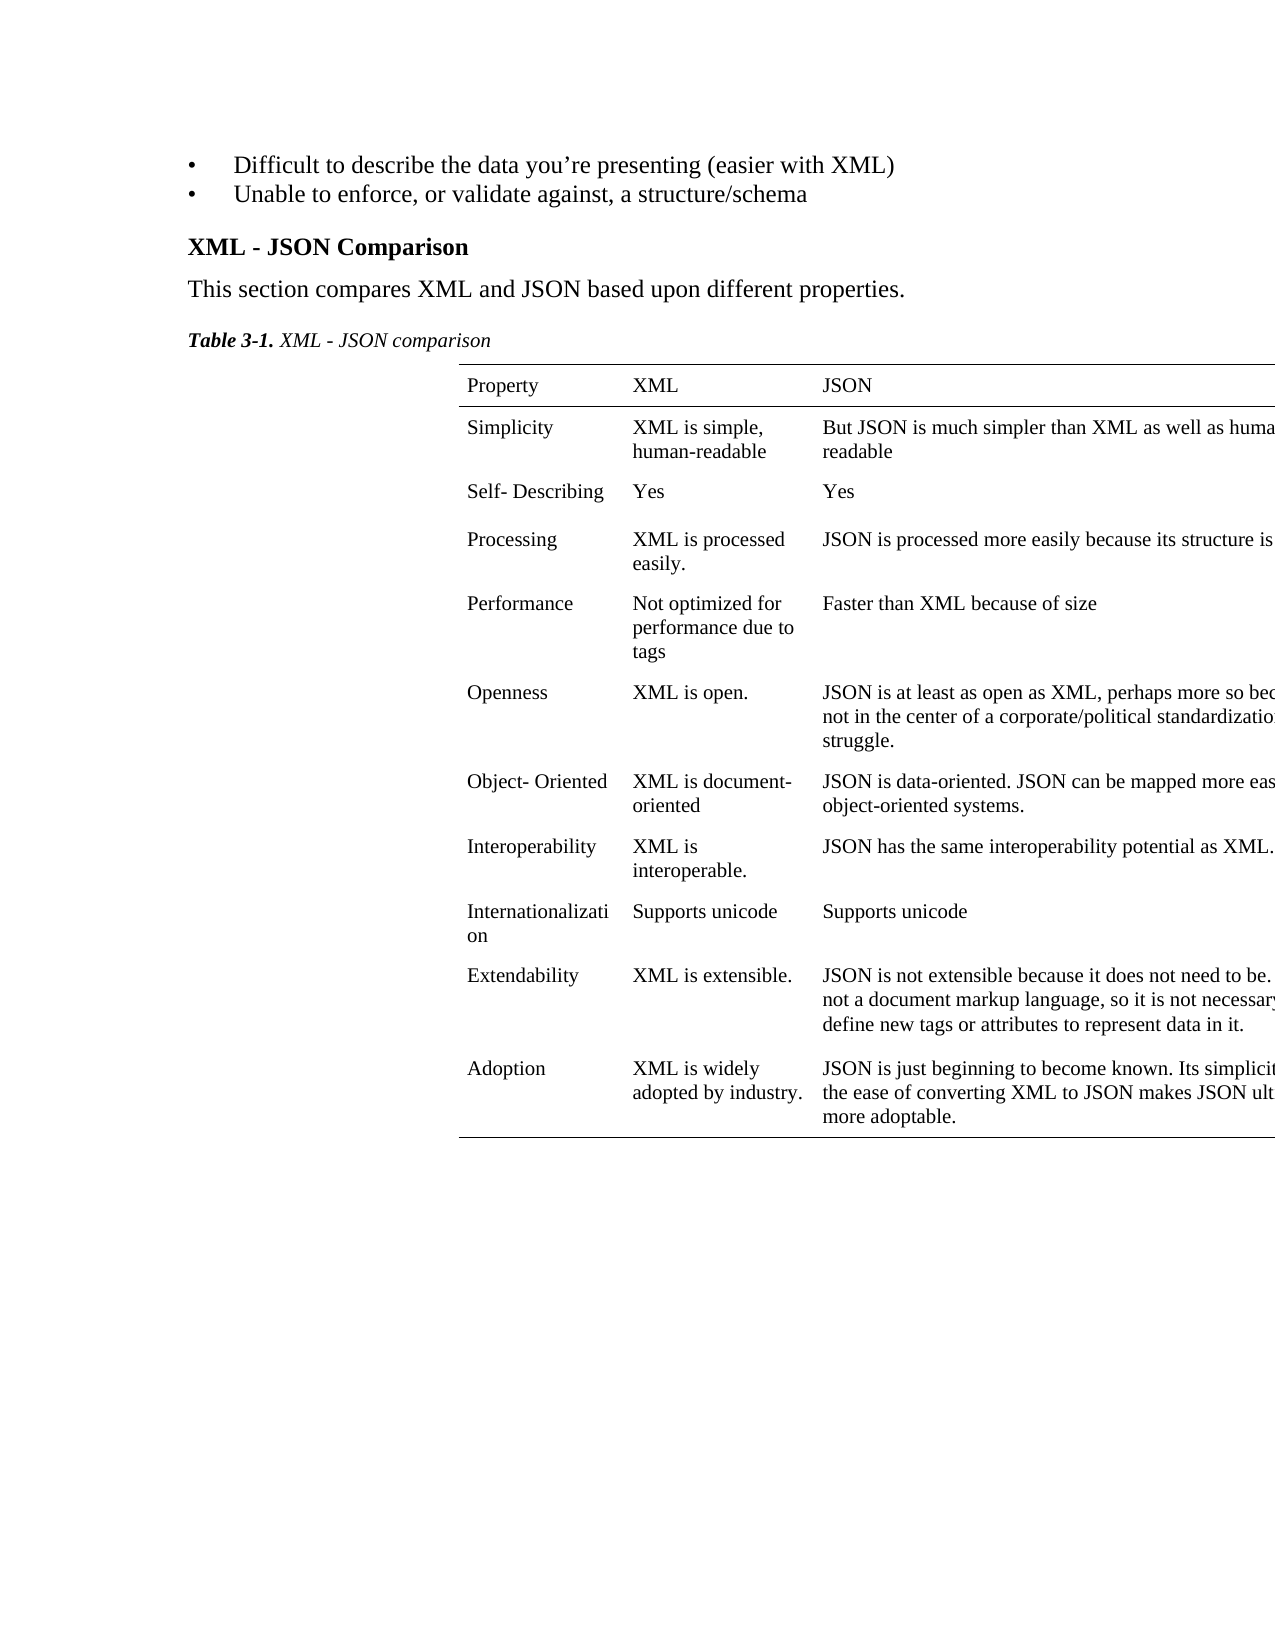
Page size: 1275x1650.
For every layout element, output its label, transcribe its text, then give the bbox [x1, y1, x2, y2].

table_cell Object- Oriented [459, 761, 624, 825]
table_cell Openness [459, 672, 624, 761]
table_cell JSON is at least as open as XML, perhaps more so because it is not in the center of a corporate/political standardization struggle. [814, 672, 1275, 761]
table_cell Internationalization [459, 890, 624, 955]
text XML - JSON Comparison [187, 232, 1087, 261]
table_cell Supports unicode [814, 890, 1275, 955]
table_cell XML is document-oriented [624, 761, 814, 825]
table_header Property [459, 365, 624, 406]
table_cell Self- Describing [459, 471, 624, 518]
table_cell JSON is just beginning to become known. Its simplicity and the ease of converting XML to JSON makes JSON ultimately more adoptable. [814, 1048, 1275, 1137]
table_header XML [624, 365, 814, 406]
table_cell Adoption [459, 1048, 624, 1137]
table_cell But JSON is much simpler than XML as well as human-readable [814, 407, 1275, 471]
table_cell XML is simple, human-readable [624, 407, 814, 471]
list Difficult to describe the data you’re presenting (easier with XML) [187, 150, 1087, 179]
table_cell Not optimized for performance due to tags [624, 583, 814, 672]
table_cell JSON is data-oriented. JSON can be mapped more easily to object-oriented systems. [814, 761, 1275, 825]
table_cell JSON is not extensible because it does not need to be. JSON is not a document markup language, so it is not necessary to define new tags or attributes to represent data in it. [814, 955, 1275, 1048]
table_cell XML is open. [624, 672, 814, 761]
table_cell XML is widely adopted by industry. [624, 1048, 814, 1137]
table_cell XML is processed easily. [624, 518, 814, 583]
table_cell Yes [814, 471, 1275, 518]
text This section compares XML and JSON based upon different properties. [187, 274, 1087, 302]
table_cell JSON has the same interoperability potential as XML. [814, 825, 1275, 890]
table_cell Interoperability [459, 825, 624, 890]
table_cell Supports unicode [624, 890, 814, 955]
table_cell Faster than XML because of size [814, 583, 1275, 672]
table_cell Performance [459, 583, 624, 672]
table_cell XML is extensible. [624, 955, 814, 1048]
table_cell Yes [624, 471, 814, 518]
table_cell JSON is processed more easily because its structure is simpler. [814, 518, 1275, 583]
text Table 3-1. XML - JSON comparison [187, 327, 1087, 352]
table_header JSON [814, 365, 1275, 406]
table_cell Extendability [459, 955, 624, 1048]
table_cell Processing [459, 518, 624, 583]
list Unable to enforce, or validate against, a structure/schema [187, 179, 1087, 207]
table_cell Simplicity [459, 407, 624, 471]
table_cell XML is interoperable. [624, 825, 814, 890]
